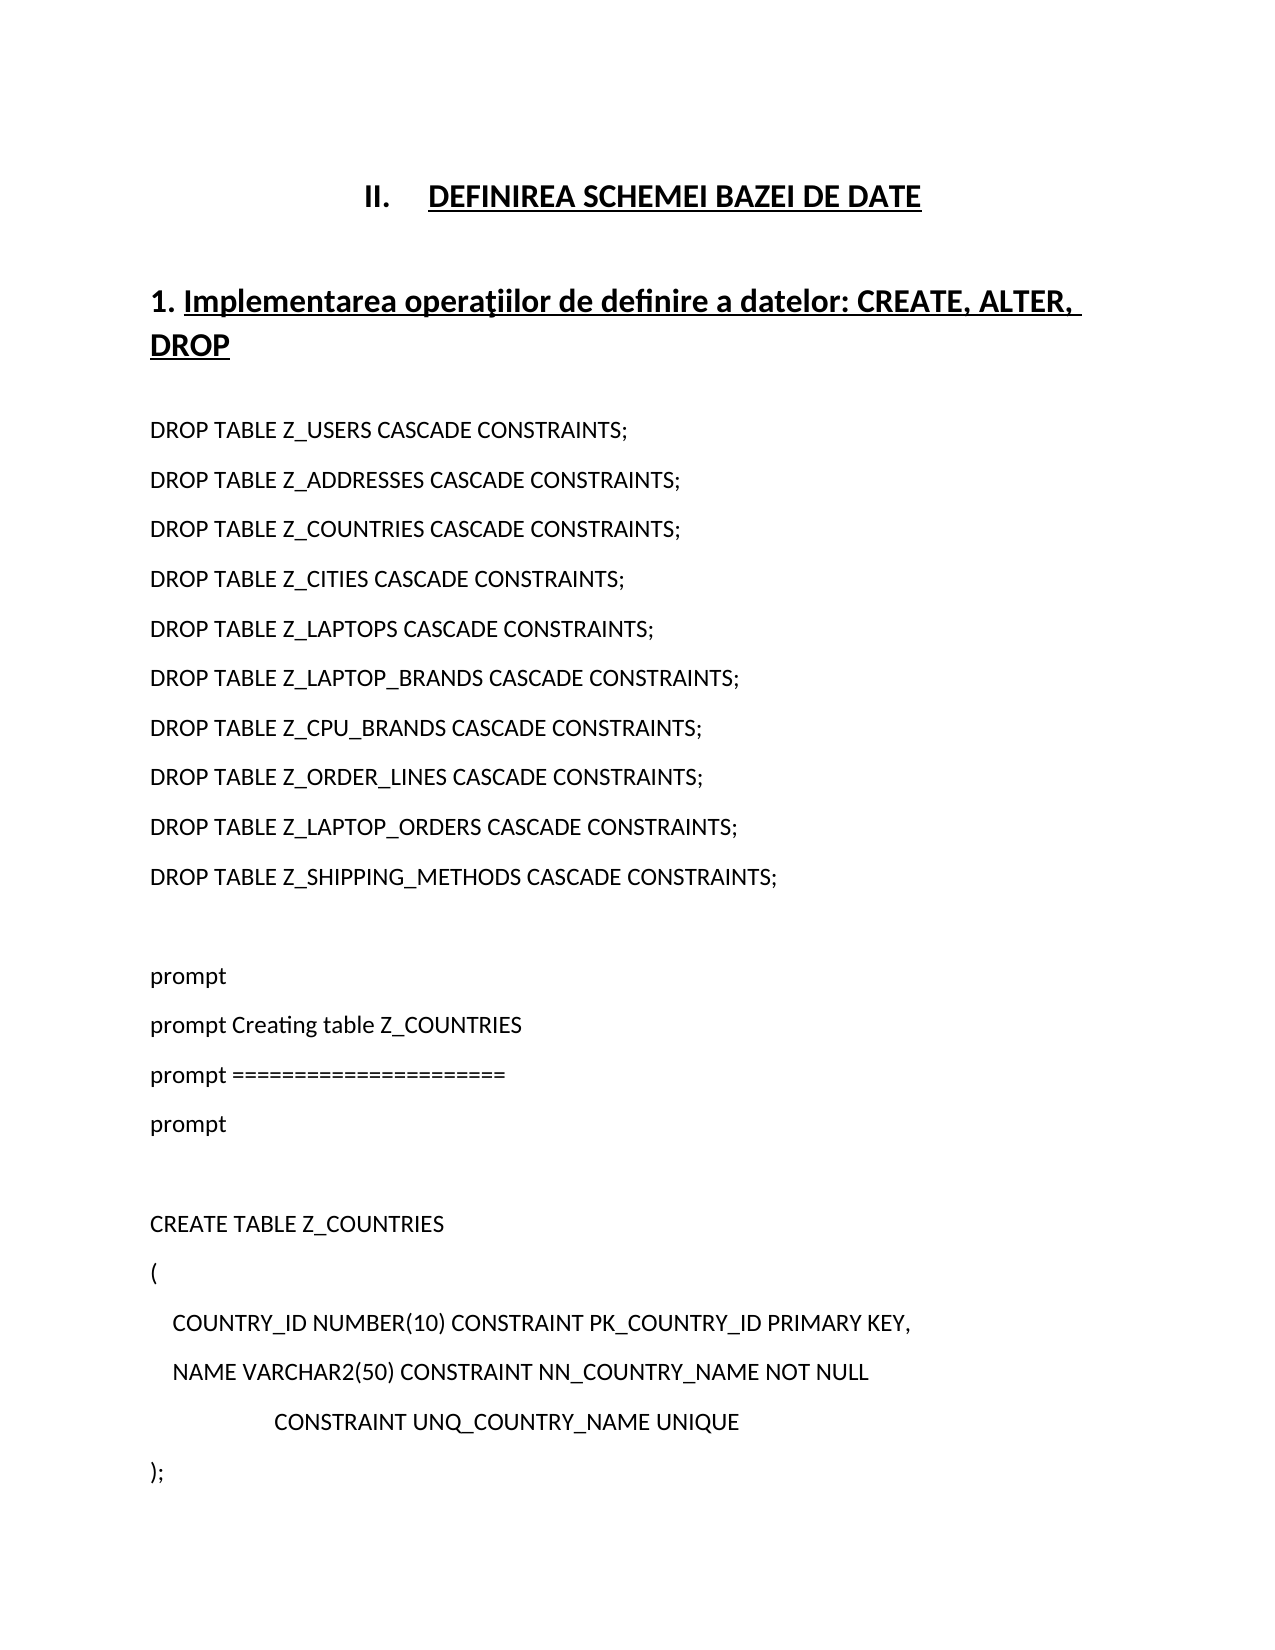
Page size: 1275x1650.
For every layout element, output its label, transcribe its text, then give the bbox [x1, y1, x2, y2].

text NAME VARCHAR2(50) CONSTRAINT NN_COUNTRY_NAME NOT NULL [150, 1356, 1125, 1387]
text COUNTRY_ID NUMBER(10) CONSTRAINT PK_COUNTRY_ID PRIMARY KEY, [150, 1307, 1125, 1337]
text prompt [150, 960, 1125, 990]
text DROP TABLE Z_ORDER_LINES CASCADE CONSTRAINTS; [150, 761, 1125, 792]
subtitle DEFINIREA SCHEMEI BAZEI DE DATE [187, 175, 1125, 216]
text DROP TABLE Z_CPU_BRANDS CASCADE CONSTRAINTS; [150, 712, 1125, 742]
text DROP TABLE Z_CITIES CASCADE CONSTRAINTS; [150, 563, 1125, 594]
text prompt [150, 1108, 1125, 1139]
text DROP TABLE Z_ADDRESSES CASCADE CONSTRAINTS; [150, 464, 1125, 494]
text ( [150, 1257, 1125, 1288]
text DROP TABLE Z_LAPTOP_ORDERS CASCADE CONSTRAINTS; [150, 811, 1125, 842]
text DROP TABLE Z_USERS CASCADE CONSTRAINTS; [150, 414, 1125, 445]
text CREATE TABLE Z_COUNTRIES [150, 1208, 1125, 1238]
subtitle 1. Implementarea operaţiilor de definire a datelor: CREATE, ALTER, DROP [150, 279, 1125, 364]
text DROP TABLE Z_LAPTOPS CASCADE CONSTRAINTS; [150, 613, 1125, 643]
text ); [150, 1456, 1125, 1486]
text DROP TABLE Z_COUNTRIES CASCADE CONSTRAINTS; [150, 513, 1125, 544]
text prompt ====================== [150, 1059, 1125, 1089]
text DROP TABLE Z_SHIPPING_METHODS CASCADE CONSTRAINTS; [150, 861, 1125, 891]
text prompt Creating table Z_COUNTRIES [150, 1009, 1125, 1040]
text DROP TABLE Z_LAPTOP_BRANDS CASCADE CONSTRAINTS; [150, 662, 1125, 693]
text CONSTRAINT UNQ_COUNTRY_NAME UNIQUE [150, 1406, 1125, 1437]
